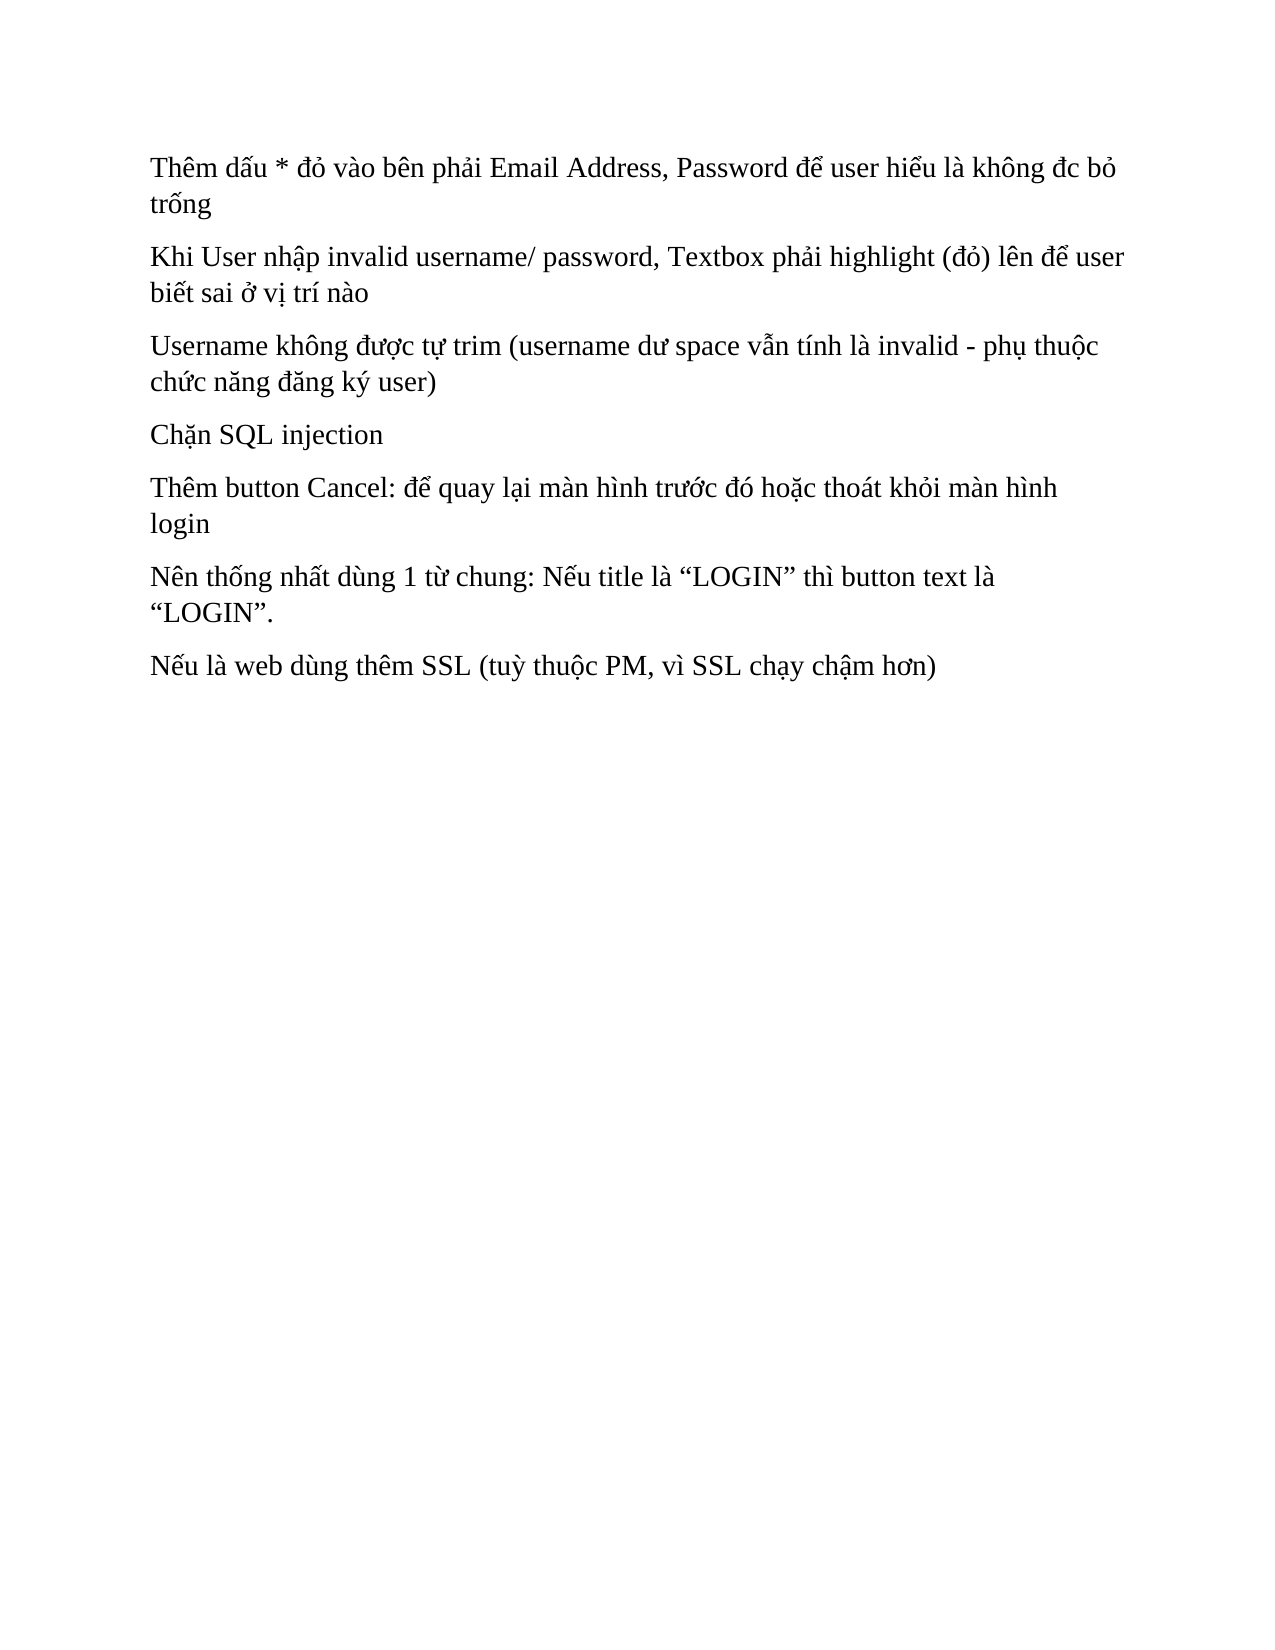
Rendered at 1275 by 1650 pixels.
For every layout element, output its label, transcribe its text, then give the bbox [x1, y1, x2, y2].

text Chặn SQL injection [150, 417, 1125, 450]
text Khi User nhập invalid username/ password, Textbox phải highlight (đỏ) lên để user biết sai ở vị trí nào [150, 239, 1125, 309]
text Nếu là web dùng thêm SSL (tuỳ thuộc PM, vì SSL chạy chậm hơn) [150, 648, 1125, 681]
text Thêm dấu * đỏ vào bên phải Email Address, Password để user hiểu là không đc bỏ trống [150, 150, 1125, 220]
text Nên thống nhất dùng 1 từ chung: Nếu title là “LOGIN” thì button text là “LOGIN”. [150, 559, 1125, 628]
text Username không được tự trim (username dư space vẫn tính là invalid - phụ thuộc chức năng đăng ký user) [150, 328, 1125, 398]
text Thêm button Cancel: để quay lại màn hình trước đó hoặc thoát khỏi màn hình login [150, 470, 1125, 539]
